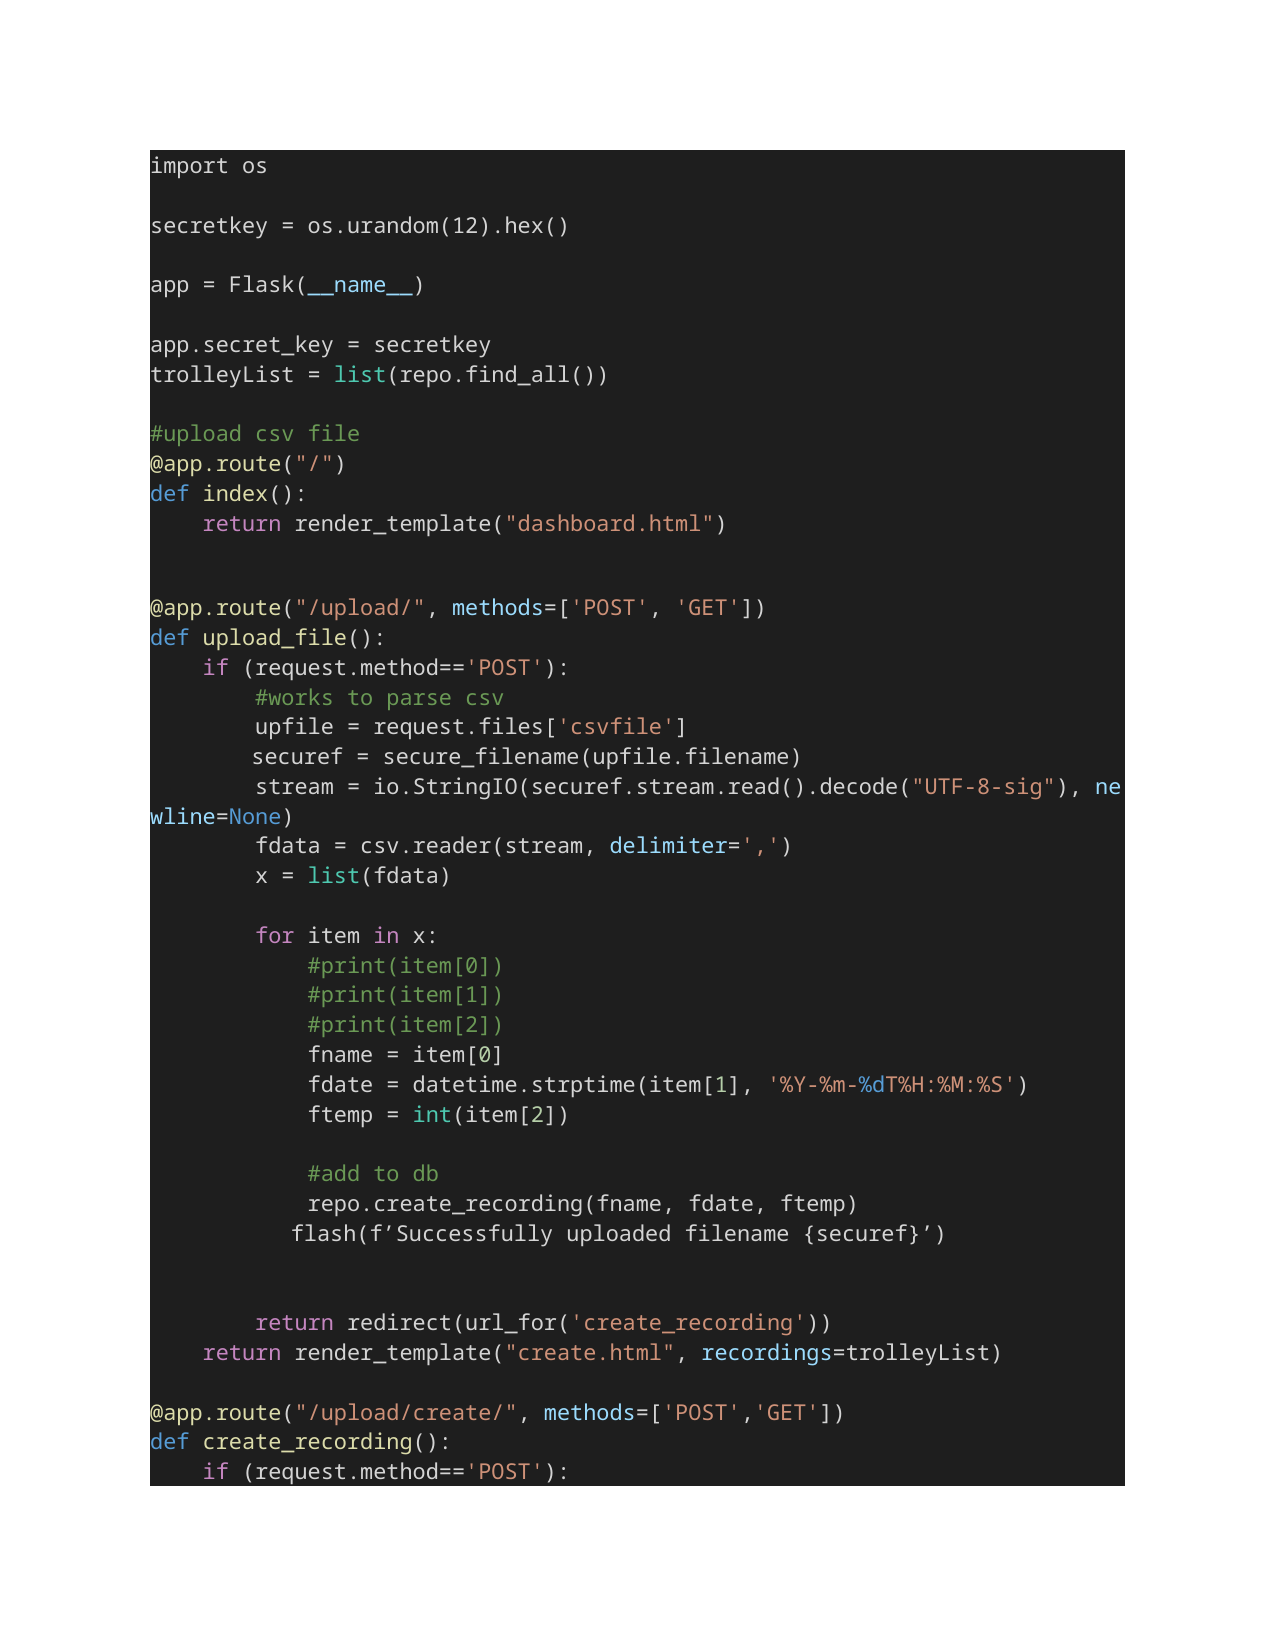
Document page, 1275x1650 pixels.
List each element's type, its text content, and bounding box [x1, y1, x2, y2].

text app.secret_key = secretkey [150, 329, 1125, 358]
text return render_template("create.html", recordings=trolleyList) [150, 1337, 1125, 1367]
text fname = item[0] [150, 1039, 1125, 1069]
text return render_template("dashboard.html") [150, 507, 1125, 537]
text def create_recording(): [150, 1426, 1125, 1456]
text return redirect(url_for('create_recording')) [150, 1307, 1125, 1337]
text #print(item[1]) [150, 979, 1125, 1009]
text fdata = csv.reader(stream, delimiter=',') [150, 830, 1125, 860]
text #print(item[0]) [150, 949, 1125, 979]
text ftemp = int(item[2]) [150, 1098, 1125, 1128]
text @app.route("/upload/create/", methods=['POST','GET']) [150, 1396, 1125, 1426]
text stream = io.StringIO(securef.stream.read().decode("UTF-8-sig"), newline=None) [150, 771, 1125, 830]
text #add to db [150, 1158, 1125, 1188]
text flash(f’Successfully uploaded filename {securef}’) [150, 1218, 1125, 1247]
text repo.create_recording(fname, fdate, ftemp) [150, 1188, 1125, 1218]
text def index(): [150, 478, 1125, 507]
text for item in x: [150, 920, 1125, 949]
text #print(item[2]) [150, 1009, 1125, 1039]
text upfile = request.files['csvfile'] [150, 711, 1125, 741]
text trolleyList = list(repo.find_all()) [150, 358, 1125, 388]
text app = Flask(__name__) [150, 269, 1125, 299]
text if (request.method=='POST'): [150, 652, 1125, 681]
text @app.route("/upload/", methods=['POST', 'GET']) [150, 592, 1125, 622]
text def upload_file(): [150, 622, 1125, 652]
text #upload csv file [150, 418, 1125, 448]
text fdate = datetime.strptime(item[1], '%Y-%m-%dT%H:%M:%S') [150, 1069, 1125, 1098]
text secretkey = os.urandom(12).hex() [150, 209, 1125, 239]
text import os [150, 150, 1125, 180]
text securef = secure_filename(upfile.filename) [150, 741, 1125, 771]
text @app.route("/") [150, 448, 1125, 478]
text x = list(fdata) [150, 860, 1125, 890]
text #works to parse csv [150, 681, 1125, 711]
text if (request.method=='POST'): [150, 1456, 1125, 1486]
